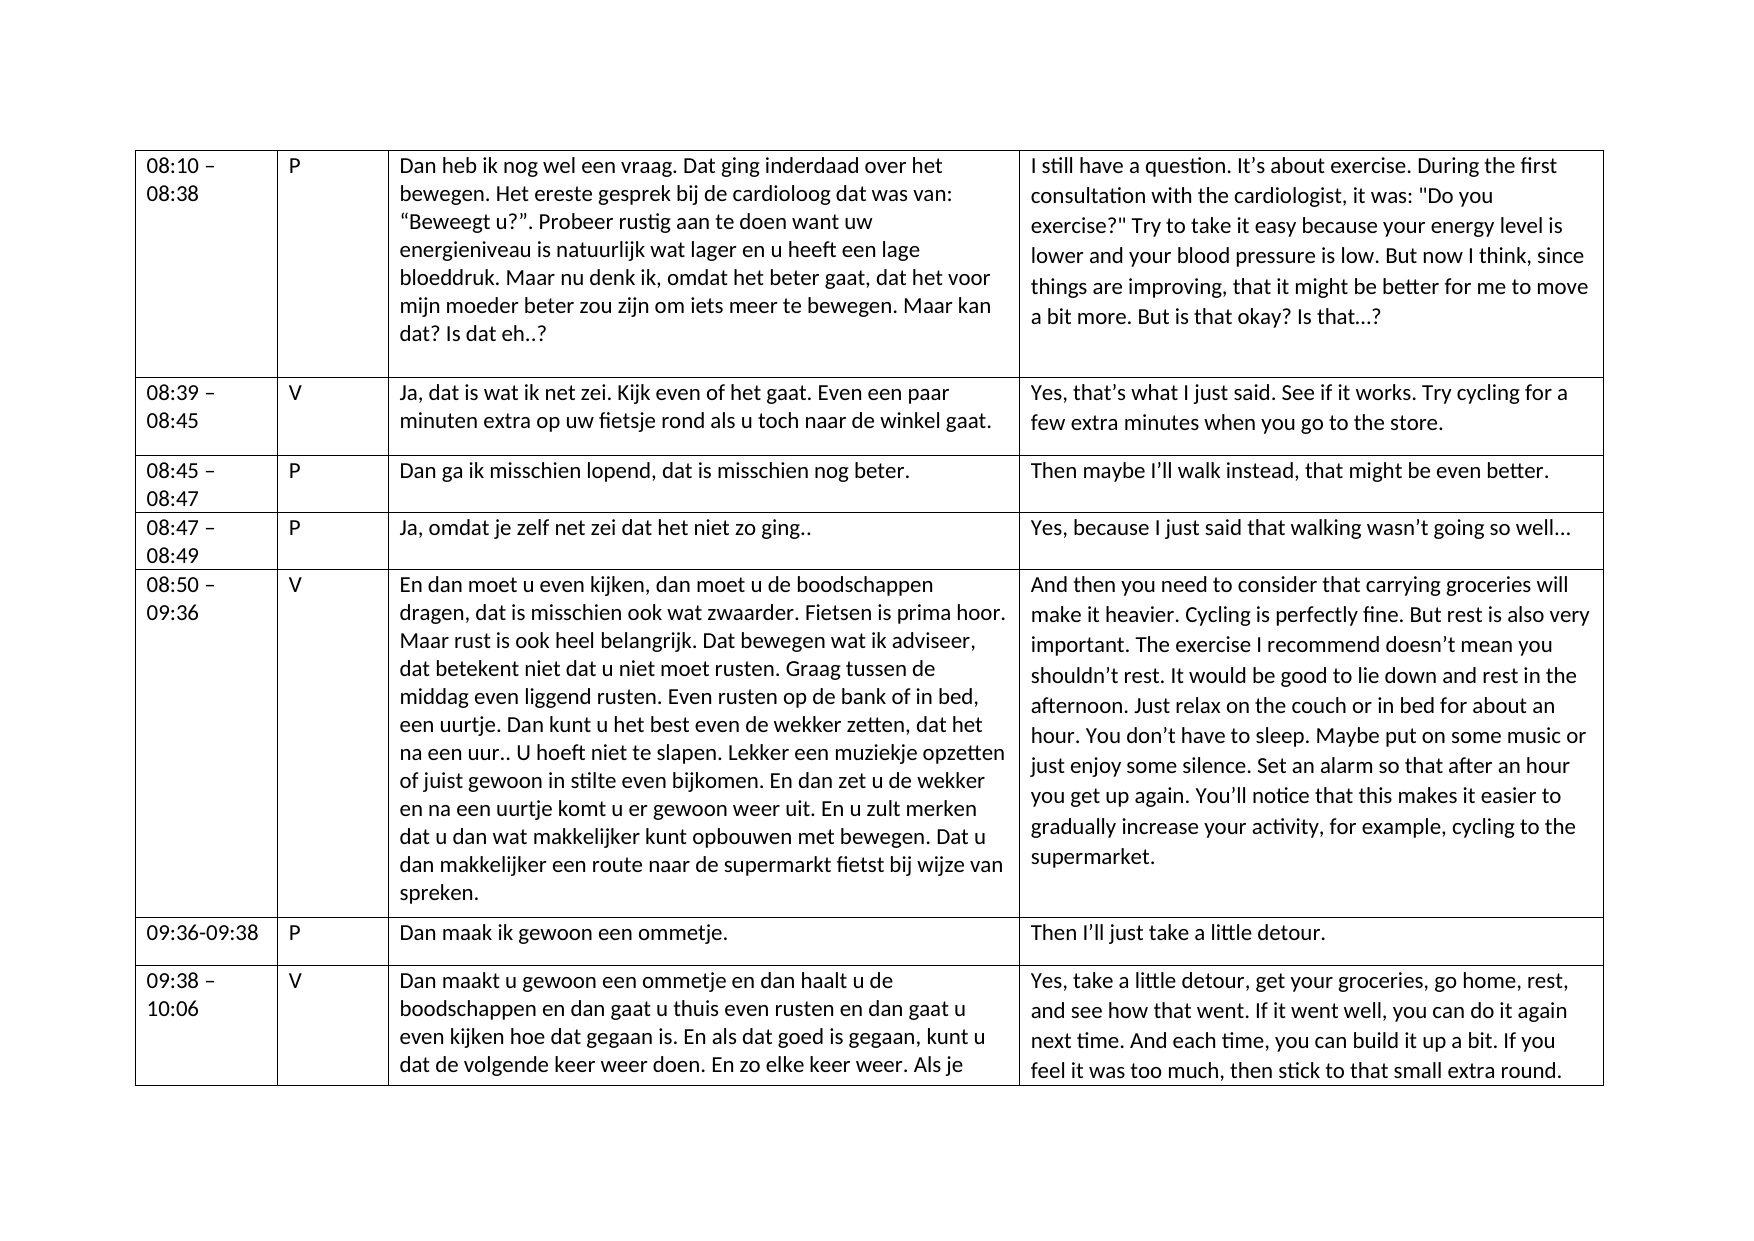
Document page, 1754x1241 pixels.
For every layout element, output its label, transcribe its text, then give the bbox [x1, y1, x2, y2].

table_cell P [278, 456, 388, 512]
table_cell I still have a question. It’s about exercise. During the first consultation with the cardiologist, it was: "Do you exercise?" Try to take it easy because your energy level is lower and your blood pressure is low. But now I think, since things are improving, that it might be better for me to move a bit more. But is that okay? Is that…? [1020, 151, 1603, 377]
table_cell V [278, 966, 388, 1084]
table_cell 08:47 – 08:49 [136, 513, 277, 569]
table_cell P [278, 513, 388, 569]
table_cell Yes, that’s what I just said. See if it works. Try cycling for a few extra minutes when you go to the store. [1020, 378, 1603, 455]
table_cell Ja, dat is wat ik net zei. Kijk even of het gaat. Even een paar minuten extra op uw fietsje rond als u toch naar de winkel gaat. [389, 378, 1019, 455]
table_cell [1020, 966, 1603, 1084]
table_cell 09:36-09:38 [136, 918, 277, 965]
table_cell 09:38 – 10:06 [136, 966, 277, 1084]
table_cell Dan maak ik gewoon een ommetje. [389, 918, 1019, 965]
table_cell V [278, 570, 388, 917]
table_cell Then maybe I’ll walk instead, that might be even better. [1020, 456, 1603, 512]
table_cell 08:45 – 08:47 [136, 456, 277, 512]
table_cell P [278, 151, 388, 377]
table_cell V [278, 378, 388, 455]
table_cell En dan moet u even kijken, dan moet u de boodschappen dragen, dat is misschien ook wat zwaarder. Fietsen is prima hoor. Maar rust is ook heel belangrijk. Dat bewegen wat ik adviseer, dat betekent niet dat u niet moet rusten. Graag tussen de middag even liggend rusten. Even rusten op de bank of in bed, een uurtje. Dan kunt u het best even de wekker zetten, dat het na een uur.. U hoeft niet te slapen. Lekker een muziekje opzetten of juist gewoon in stilte even bijkomen. En dan zet u de wekker en na een uurtje komt u er gewoon weer uit. En u zult merken dat u dan wat makkelijker kunt opbouwen met bewegen. Dat u dan makkelijker een route naar de supermarkt fietst bij wijze van spreken. [389, 570, 1019, 917]
table_cell And then you need to consider that carrying groceries will make it heavier. Cycling is perfectly fine. But rest is also very important. The exercise I recommend doesn’t mean you shouldn’t rest. It would be good to lie down and rest in the afternoon. Just relax on the couch or in bed for about an hour. You don’t have to sleep. Maybe put on some music or just enjoy some silence. Set an alarm so that after an hour you get up again. You’ll notice that this makes it easier to gradually increase your activity, for example, cycling to the supermarket. [1020, 570, 1603, 917]
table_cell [389, 966, 1019, 1084]
table_cell 08:10 – 08:38 [136, 151, 277, 377]
table_cell Dan ga ik misschien lopend, dat is misschien nog beter. [389, 456, 1019, 512]
table_cell P [278, 918, 388, 965]
table_cell 08:39 – 08:45 [136, 378, 277, 455]
table_cell Dan heb ik nog wel een vraag. Dat ging inderdaad over het bewegen. Het ereste gesprek bij de cardioloog dat was van: “Beweegt u?”. Probeer rustig aan te doen want uw energieniveau is natuurlijk wat lager en u heeft een lage bloeddruk. Maar nu denk ik, omdat het beter gaat, dat het voor mijn moeder beter zou zijn om iets meer te bewegen. Maar kan dat? Is dat eh..? [389, 151, 1019, 377]
table_cell Yes, because I just said that walking wasn’t going so well... [1020, 513, 1603, 569]
table_cell Ja, omdat je zelf net zei dat het niet zo ging.. [389, 513, 1019, 569]
table_cell Then I’ll just take a little detour. [1020, 918, 1603, 965]
table_cell 08:50 – 09:36 [136, 570, 277, 917]
